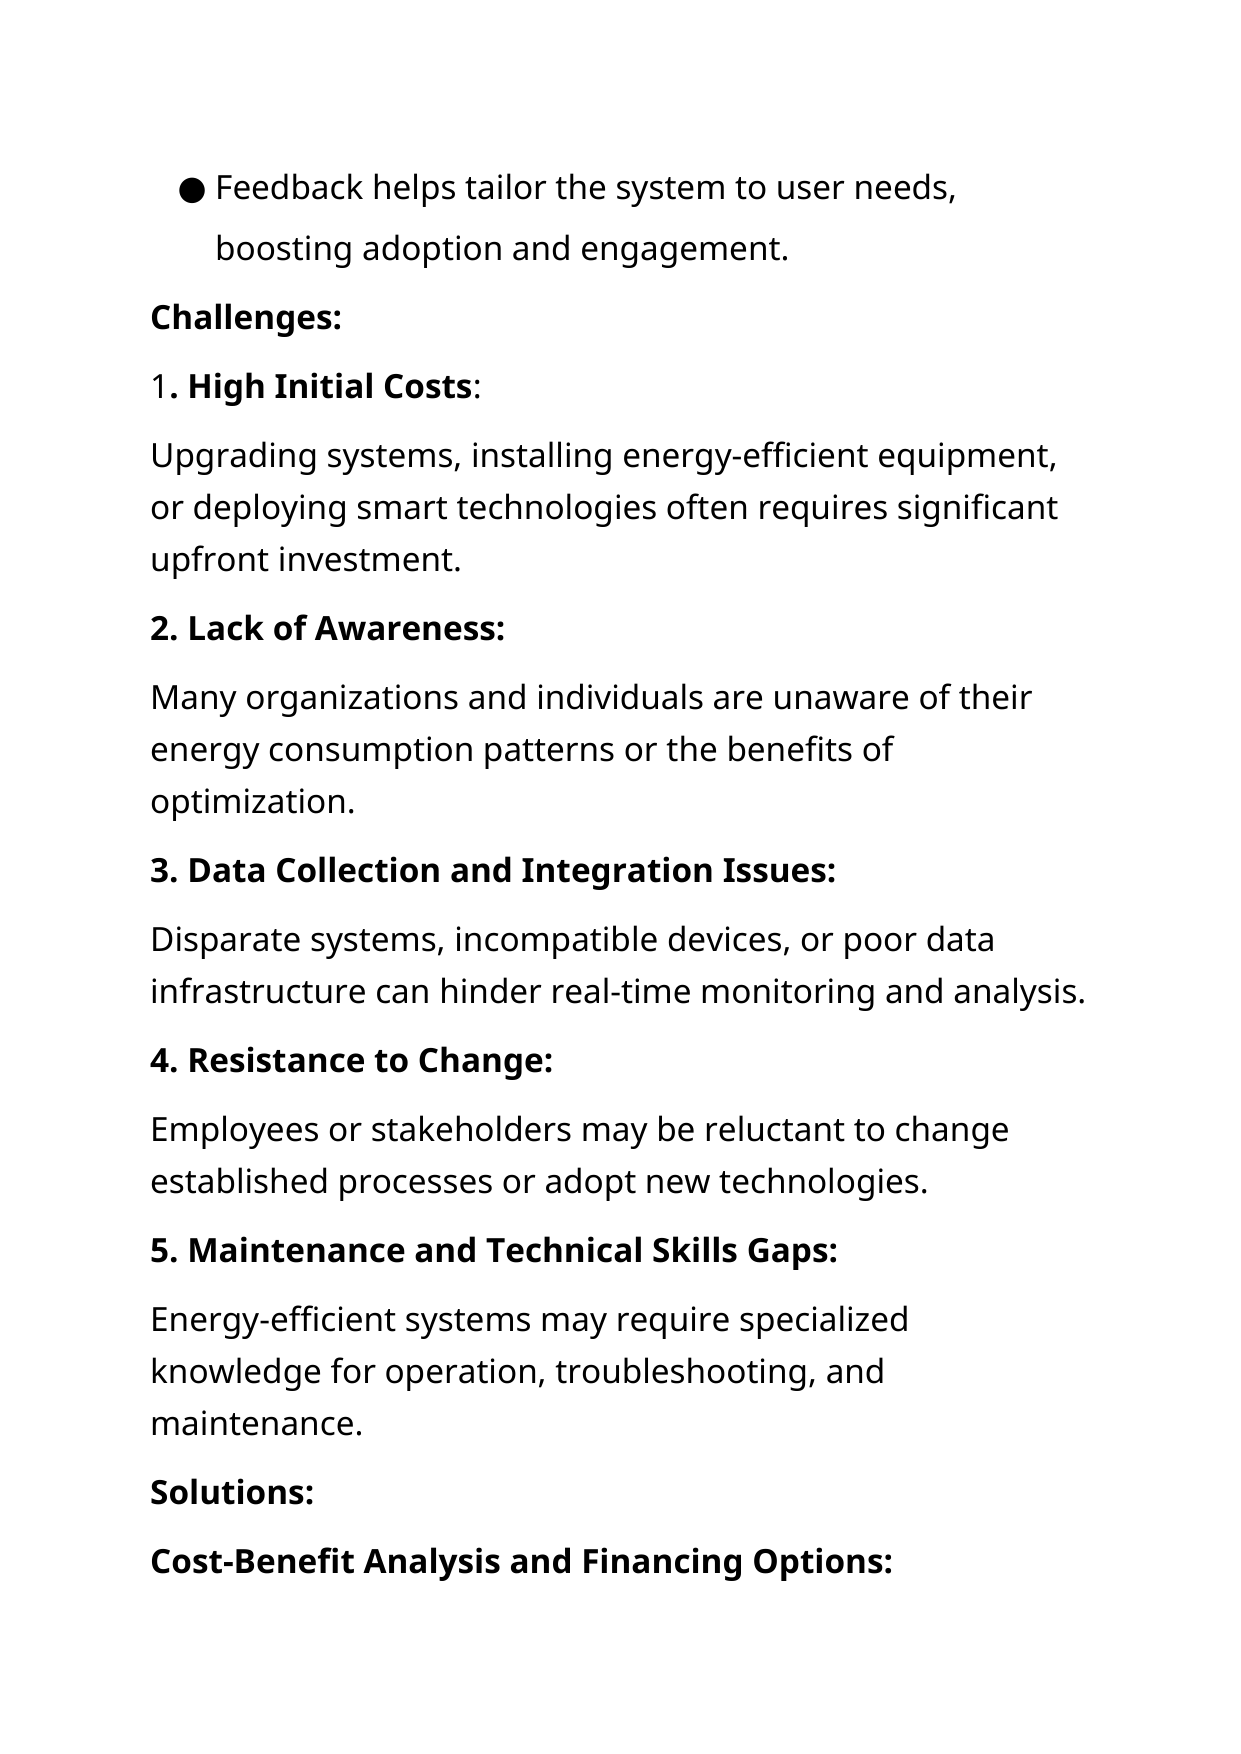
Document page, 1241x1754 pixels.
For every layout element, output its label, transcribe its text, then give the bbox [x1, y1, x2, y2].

text Disparate systems, incompatible devices, or poor data infrastructure can hinder real-time monitoring and analysis. [150, 916, 1090, 1013]
text Many organizations and individuals are unaware of their energy consumption patterns or the benefits of optimization. [150, 674, 1090, 823]
text 2. Lack of Awareness: [150, 605, 1090, 650]
text Challenges: [150, 294, 1090, 339]
text Employees or stakeholders may be reluctant to change established processes or adopt new technologies. [150, 1106, 1090, 1203]
text 4. Resistance to Change: [150, 1037, 1090, 1082]
text Energy-efficient systems may require specialized knowledge for operation, troubleshooting, and maintenance. [150, 1296, 1090, 1445]
text Upgrading systems, installing energy-efficient equipment, or deploying smart technologies often requires significant upfront investment. [150, 432, 1090, 581]
text Cost-Benefit Analysis and Financing Options: [150, 1538, 1090, 1583]
text 1. High Initial Costs: [150, 363, 1090, 408]
text Solutions: [150, 1469, 1090, 1514]
text 5. Maintenance and Technical Skills Gaps: [150, 1227, 1090, 1272]
list Feedback helps tailor the system to user needs, boosting adoption and engagement. [177, 150, 1090, 271]
text 3. Data Collection and Integration Issues: [150, 847, 1090, 892]
